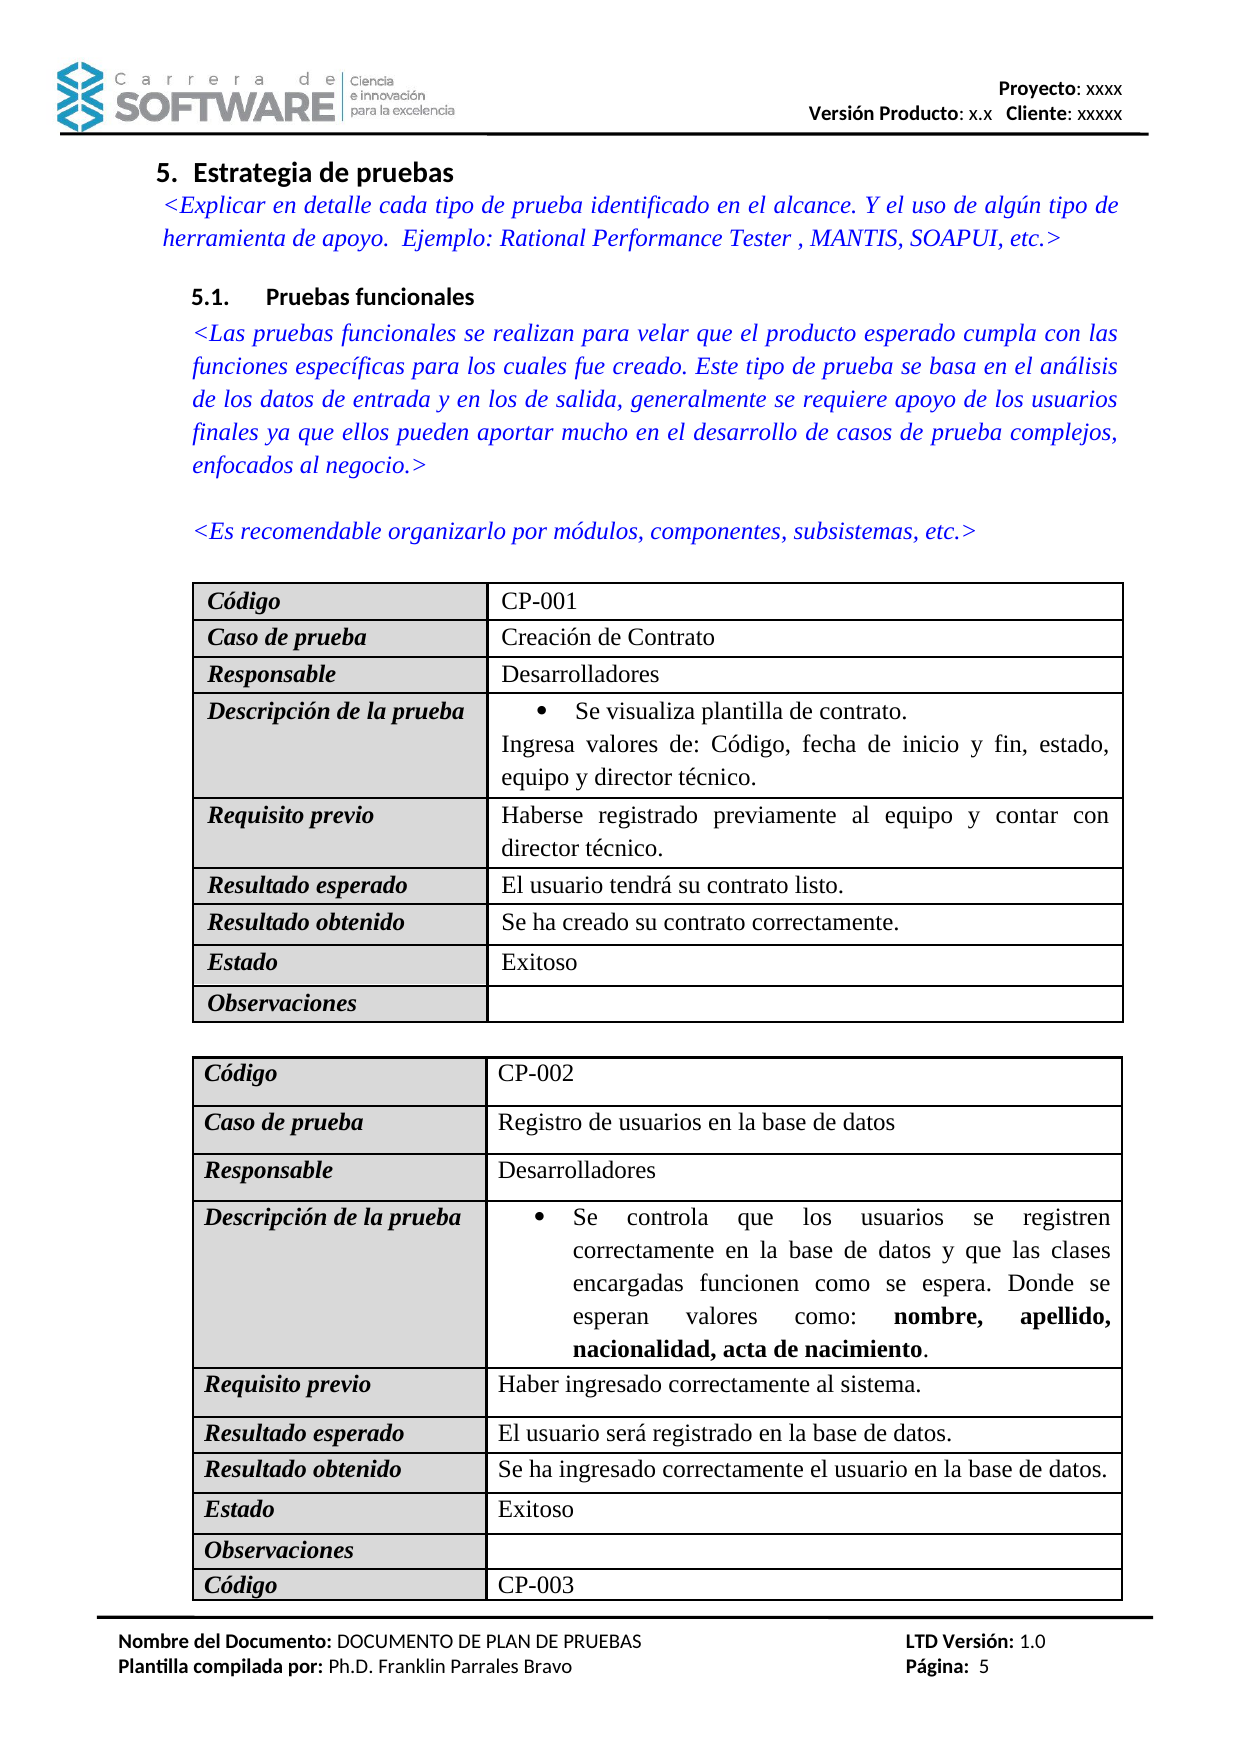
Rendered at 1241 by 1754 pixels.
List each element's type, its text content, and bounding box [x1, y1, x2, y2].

table_header CP-002 [488, 1059, 1121, 1105]
table_cell CP-003 [488, 1570, 1121, 1599]
table_cell Estado [194, 946, 486, 984]
table_cell Haber ingresado correctamente al sistema. [488, 1369, 1121, 1416]
table_header Código [194, 1059, 485, 1105]
table_cell Exitoso [489, 946, 1122, 984]
table_cell [489, 987, 1122, 1021]
table_cell Creación de Contrato [489, 621, 1122, 656]
table_header Código [194, 584, 486, 619]
table_cell Descripción de la prueba [194, 1202, 485, 1367]
text <Es recomendable organizarlo por módulos, componentes, subsistemas, etc.> [192, 516, 1122, 545]
table_cell Responsable [194, 1155, 485, 1200]
table_cell Se controla que los usuarios se registren correctamente en la base de datos y que las clases encargadas funcionen como se espera. Donde se esperan valores como: nombre, apellido, nacionalidad, acta de nacimiento. [488, 1202, 1121, 1367]
table_cell Observaciones [194, 1535, 485, 1568]
table_cell Haberse registrado previamente al equipo y contar con director técnico. [489, 799, 1122, 867]
table_cell Desarrolladores [489, 658, 1122, 692]
table_cell Resultado obtenido [194, 1454, 485, 1492]
table_cell Requisito previo [194, 799, 486, 867]
table_cell Resultado esperado [194, 1418, 485, 1452]
table_cell Se ha creado su contrato correctamente. [489, 905, 1122, 944]
text <Las pruebas funcionales se realizan para velar que el producto esperado cumpla con las funciones específicas para los cuales fue creado. Este tipo de prueba se basa en el análisis de los datos de entrada y en los de salida, generalmente se requiere apoyo de los usuarios finales ya que ellos pueden aportar mucho en el desarrollo de casos de prueba complejos, enfocados al negocio.> [192, 318, 1122, 479]
table_cell El usuario será registrado en la base de datos. [488, 1418, 1121, 1452]
table_cell Se ha ingresado correctamente el usuario en la base de datos. [488, 1454, 1121, 1492]
table_cell Caso de prueba [194, 1107, 485, 1153]
subtitle Estrategia de pruebas [156, 154, 1122, 190]
table_cell Resultado esperado [194, 869, 486, 903]
table_cell Resultado obtenido [194, 905, 486, 944]
table_cell Registro de usuarios en la base de datos [488, 1107, 1121, 1153]
table_cell Caso de prueba [194, 621, 486, 656]
table_cell Desarrolladores [488, 1155, 1121, 1200]
text <Explicar en detalle cada tipo de prueba identificado en el alcance. Y el uso de algún tipo de herramienta de apoyo. Ejemplo: Rational Performance Tester , MANTIS, SOAPUI, etc.> [162, 190, 1122, 252]
table_cell Observaciones [194, 987, 486, 1021]
picture [46, 46, 461, 154]
table_cell Exitoso [488, 1494, 1121, 1533]
table_cell Descripción de la prueba [194, 694, 486, 797]
table_cell Se visualiza plantilla de contrato. Ingresa valores de: Código, fecha de inicio y fin, estado, equipo y director técnico. [489, 694, 1122, 797]
subtitle Pruebas funcionales [191, 281, 1122, 312]
table_cell Estado [194, 1494, 485, 1533]
table_cell El usuario tendrá su contrato listo. [489, 869, 1122, 903]
table_cell Responsable [194, 658, 486, 692]
table_header CP-001 [489, 584, 1122, 619]
table_cell [488, 1535, 1121, 1568]
table_cell Requisito previo [194, 1369, 485, 1416]
table_cell Código [194, 1570, 485, 1599]
